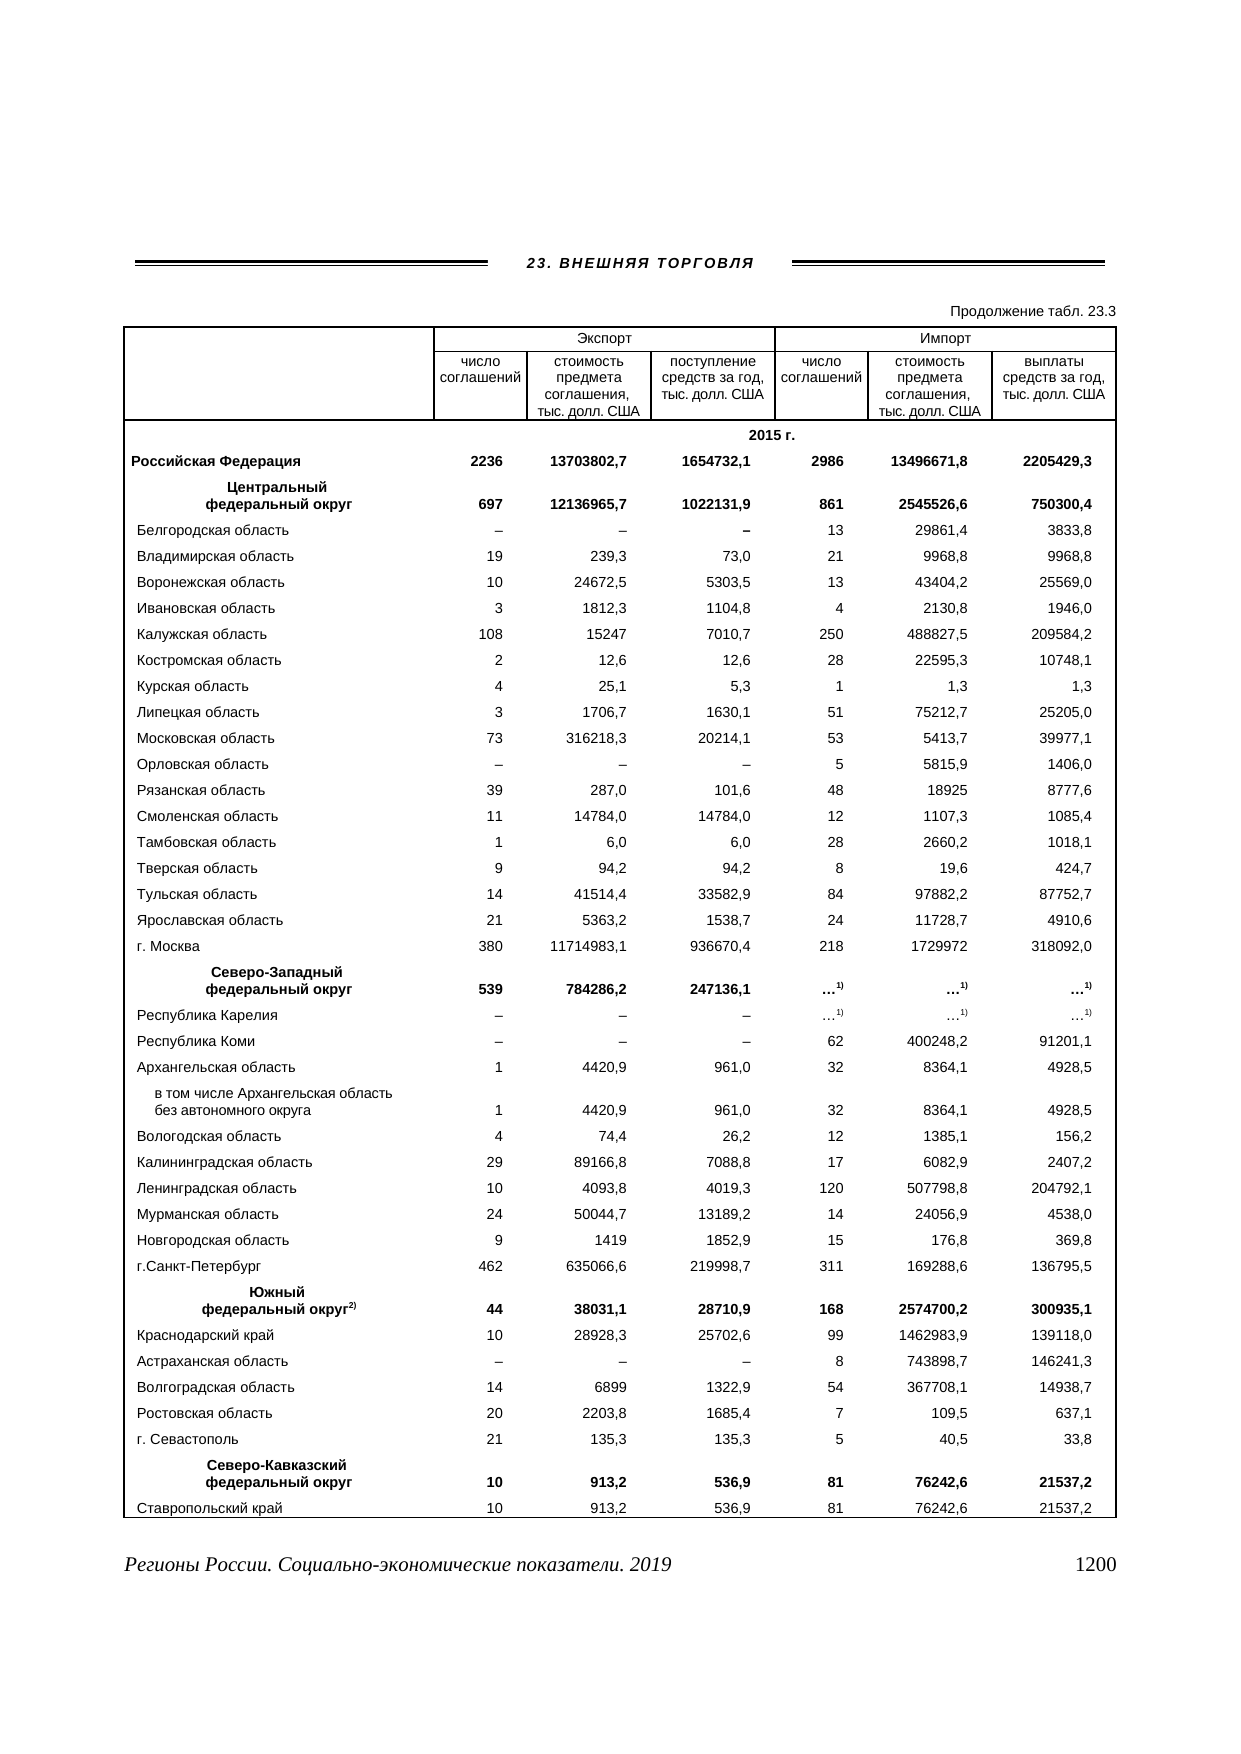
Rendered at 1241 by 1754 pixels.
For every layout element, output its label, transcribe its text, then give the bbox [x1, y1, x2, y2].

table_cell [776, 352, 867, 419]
text Продолжение табл. 23.3 [124, 303, 1116, 320]
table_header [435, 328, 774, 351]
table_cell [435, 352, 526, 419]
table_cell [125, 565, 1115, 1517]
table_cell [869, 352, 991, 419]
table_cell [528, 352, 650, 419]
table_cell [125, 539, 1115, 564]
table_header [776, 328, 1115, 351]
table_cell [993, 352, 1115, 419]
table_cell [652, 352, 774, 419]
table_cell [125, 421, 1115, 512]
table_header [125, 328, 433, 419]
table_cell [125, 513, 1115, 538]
